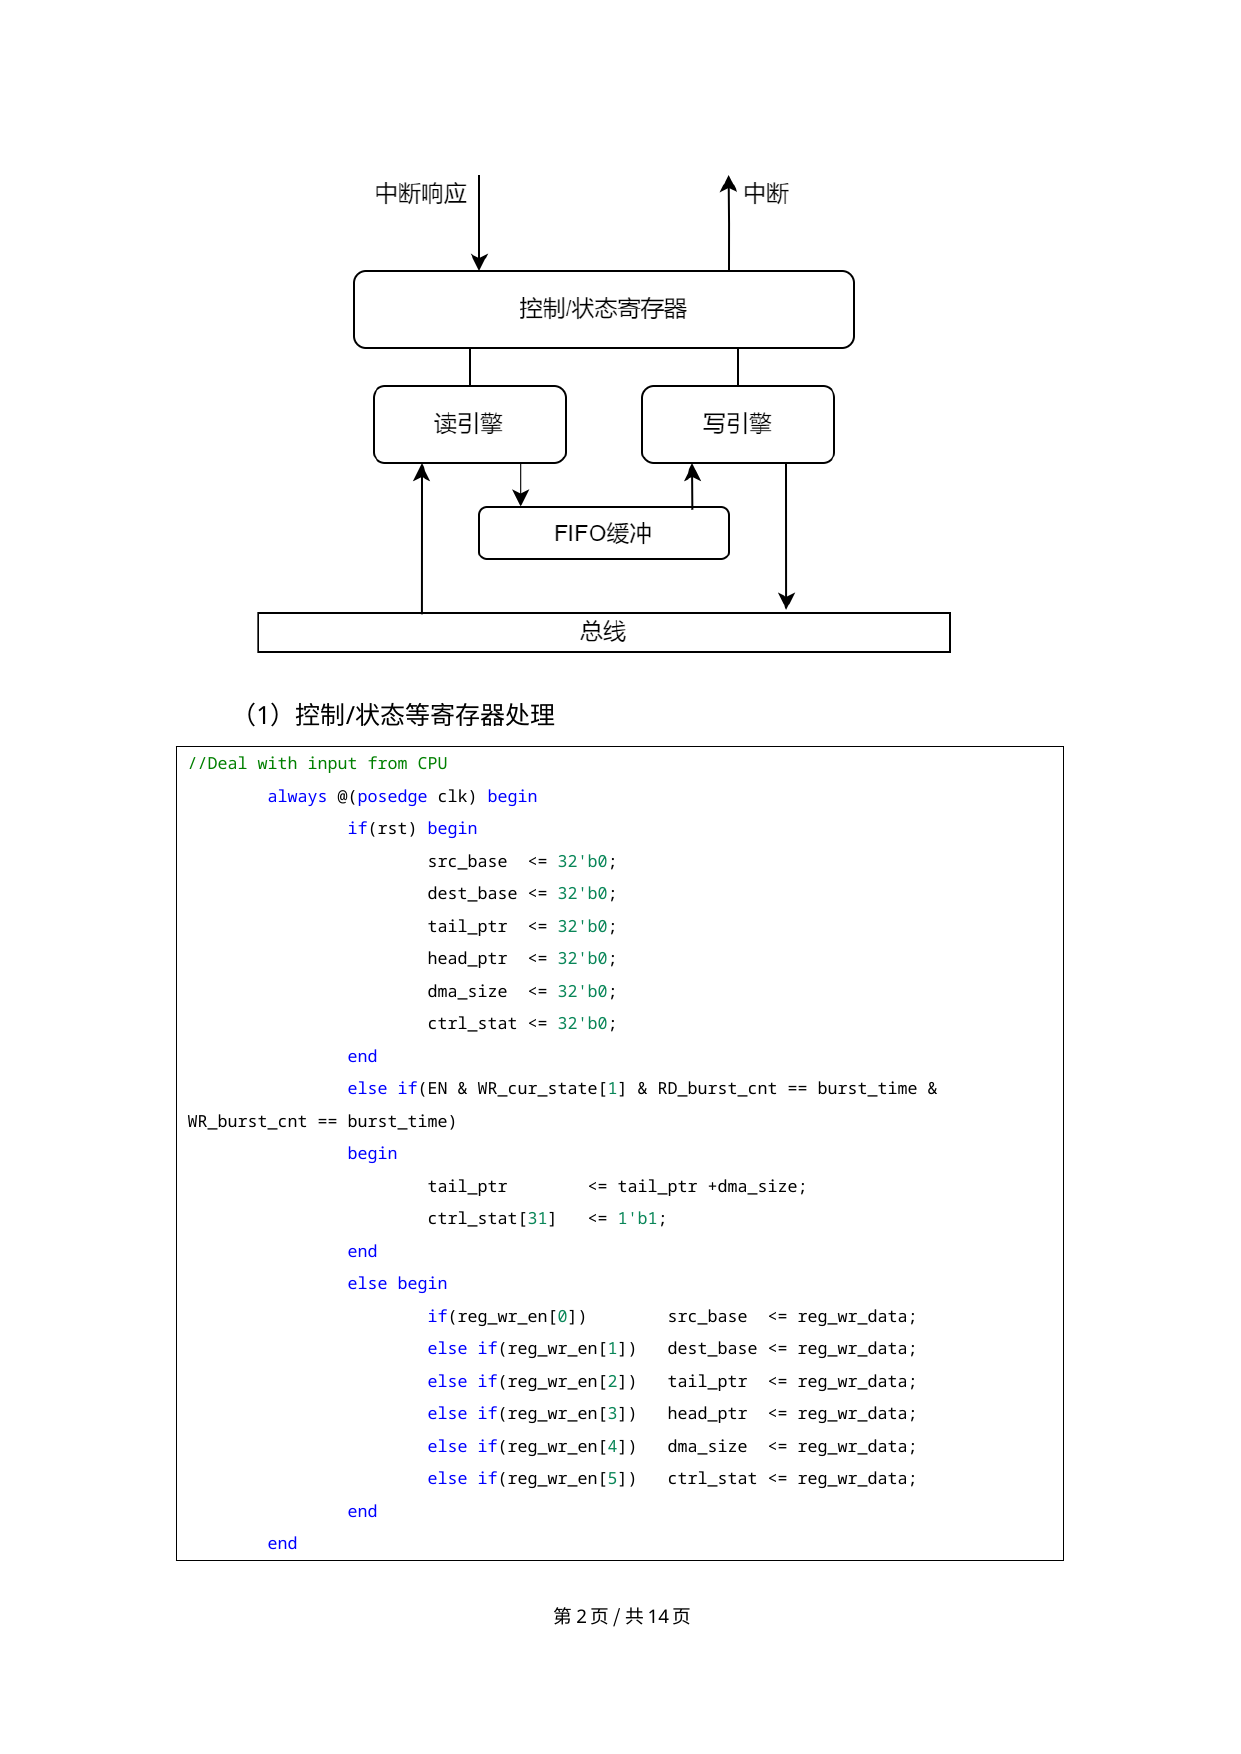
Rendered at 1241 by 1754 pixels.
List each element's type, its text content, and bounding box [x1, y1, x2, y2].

list （1）控制/状态等寄存器处理 [187, 681, 1053, 746]
picture [257, 161, 952, 654]
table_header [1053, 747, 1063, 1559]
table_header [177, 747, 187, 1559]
